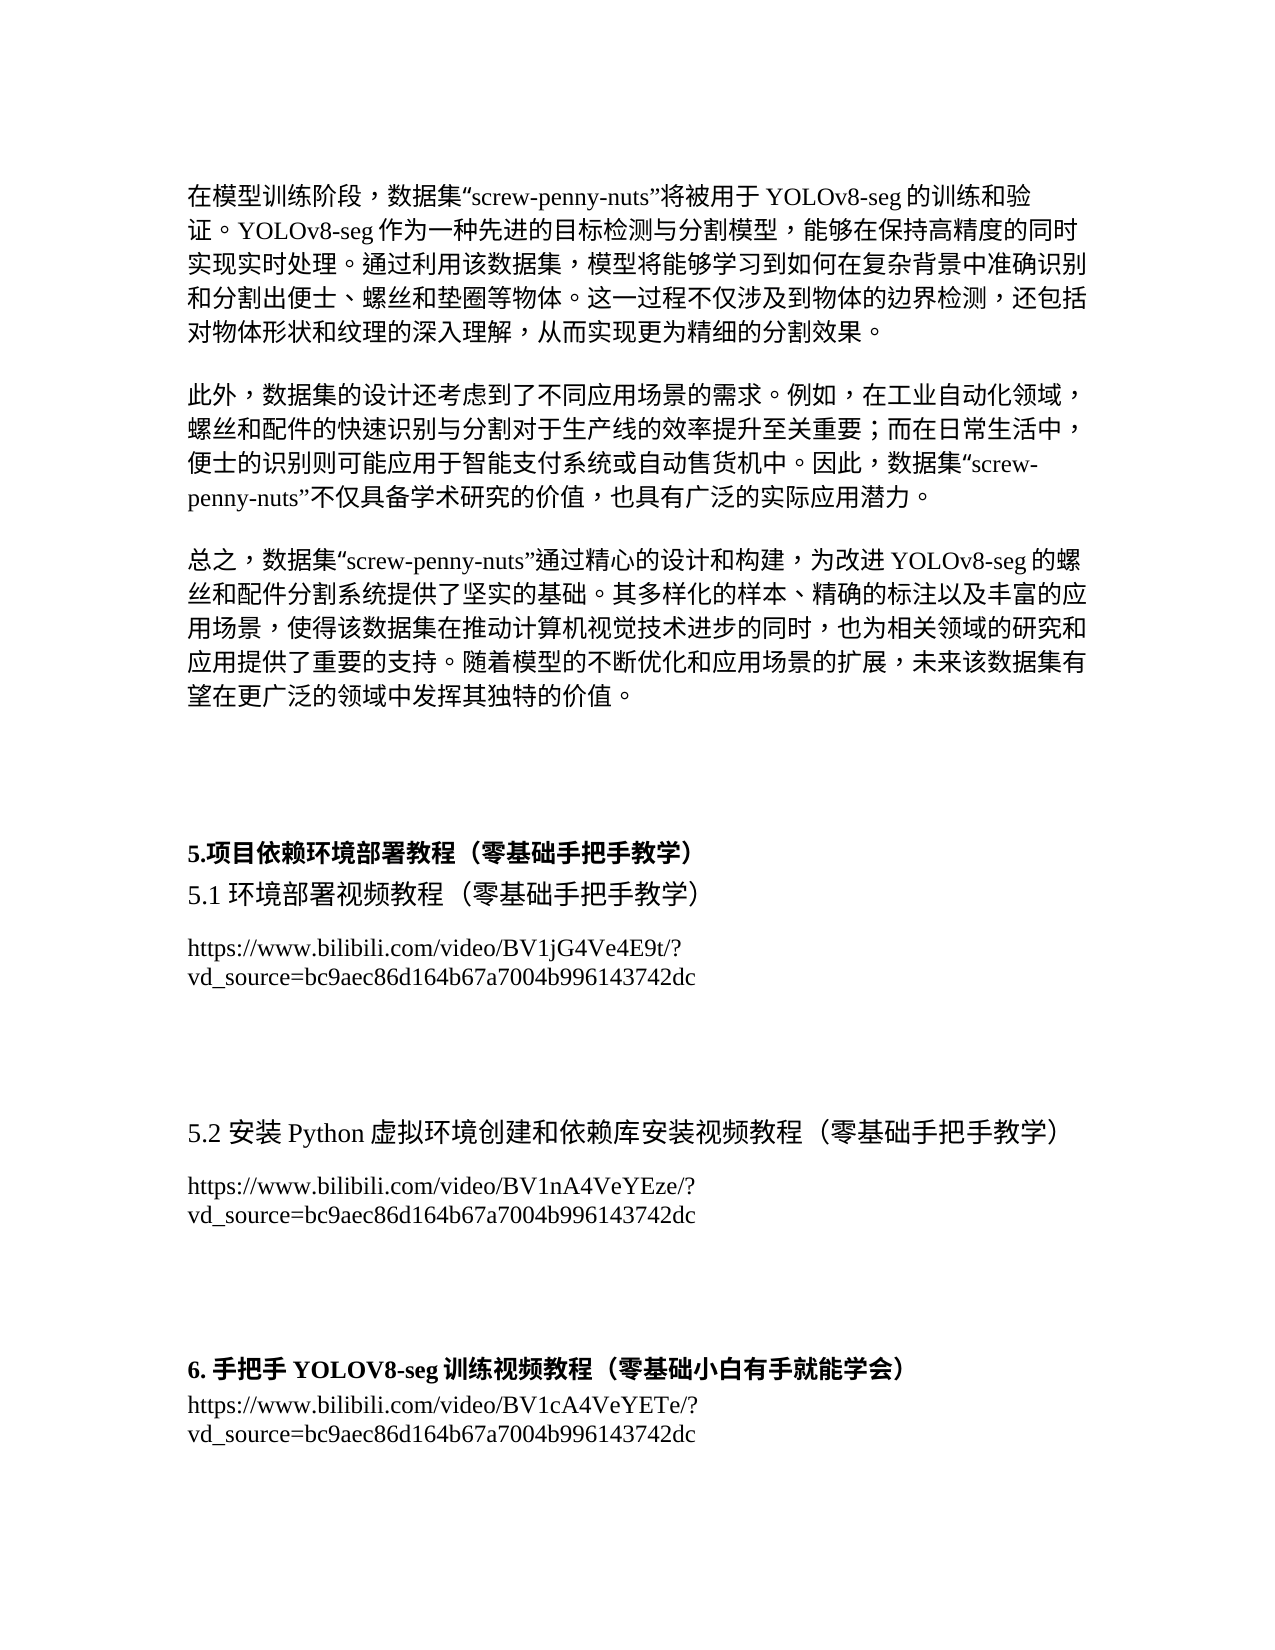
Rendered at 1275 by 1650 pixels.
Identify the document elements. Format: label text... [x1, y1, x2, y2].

text 5.1 环境部署视频教程（零基础手把手教学） [187, 875, 1087, 912]
text https://www.bilibili.com/video/BV1jG4Ve4E9t/?vd_source=bc9aec86d164b67a7004b996143742dc [187, 933, 1087, 990]
text https://www.bilibili.com/video/BV1nA4VeYEze/?vd_source=bc9aec86d164b67a7004b996143742dc [187, 1171, 1087, 1228]
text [187, 150, 1087, 713]
text 5.2 安装Python虚拟环境创建和依赖库安装视频教程（零基础手把手教学） [187, 1113, 1087, 1150]
subtitle 5.项目依赖环境部署教程（零基础手把手教学） [187, 836, 1087, 870]
text https://www.bilibili.com/video/BV1cA4VeYETe/?vd_source=bc9aec86d164b67a7004b996143742dc [187, 1391, 1087, 1448]
subtitle 6. 手把手YOLOV8-seg训练视频教程（零基础小白有手就能学会） [187, 1351, 1087, 1386]
